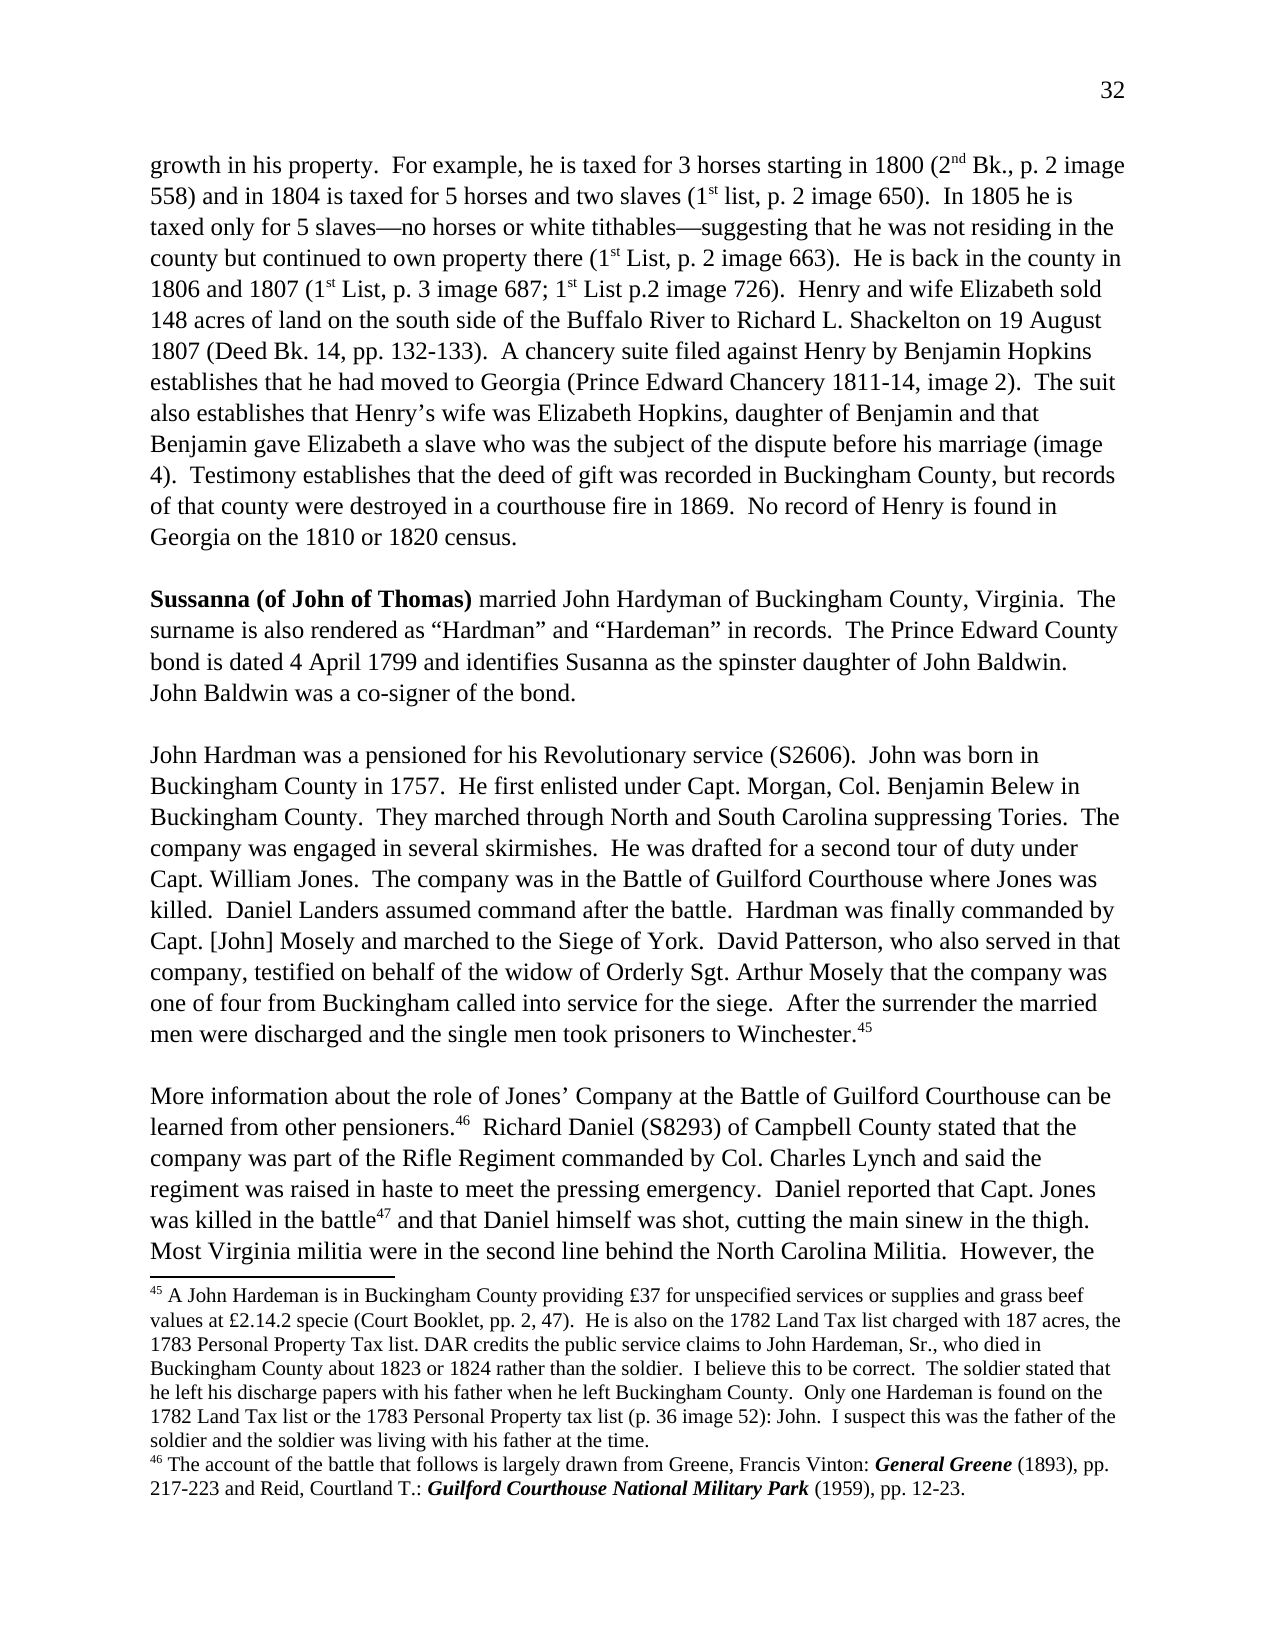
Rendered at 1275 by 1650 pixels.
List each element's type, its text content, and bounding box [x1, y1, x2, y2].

text John Hardman was a pensioned for his Revolutionary service (S2606). John was born in Buckingham County in 1757. He first enlisted under Capt. Morgan, Col. Benjamin Belew in Buckingham County. They marched through North and South Carolina suppressing Tories. The company was engaged in several skirmishes. He was drafted for a second tour of duty under Capt. William Jones. The company was in the Battle of Guilford Courthouse where Jones was killed. Daniel Landers assumed command after the battle. Hardman was finally commanded by Capt. [John] Mosely and marched to the Siege of York. David Patterson, who also served in that company, testified on behalf of the widow of Orderly Sgt. Arthur Mosely that the company was one of four from Buckingham called into service for the siege. After the surrender the married men were discharged and the single men took prisoners to Winchester. [150, 740, 1125, 1048]
text Sussanna (of John of Thomas) married John Hardyman of Buckingham County, Virginia. The surname is also rendered as “Hardman” and “Hardeman” in records. The Prince Edward County bond is dated 4 April 1799 and identifies Susanna as the spinster daughter of John Baldwin. John Baldwin was a co-signer of the bond. [150, 584, 1125, 706]
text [150, 1081, 1125, 1265]
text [150, 150, 1125, 551]
